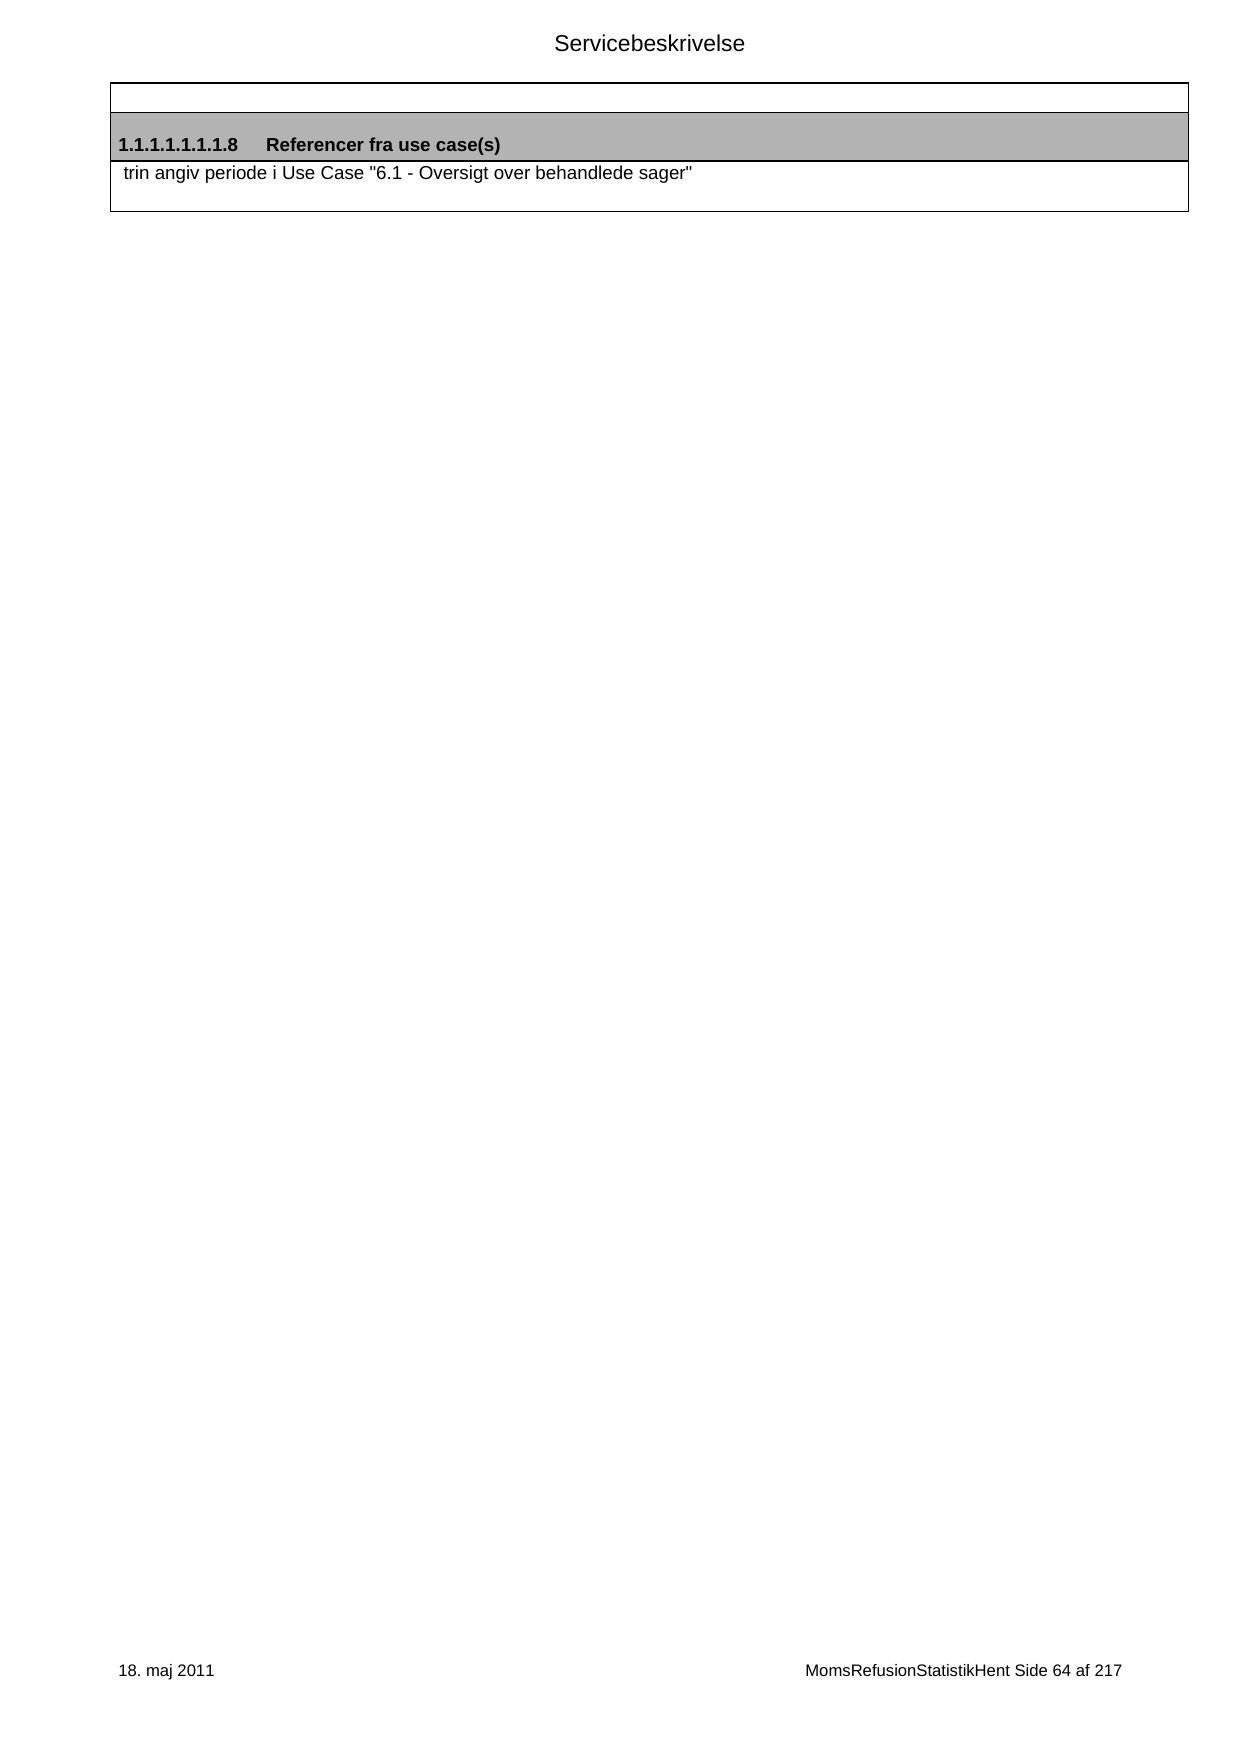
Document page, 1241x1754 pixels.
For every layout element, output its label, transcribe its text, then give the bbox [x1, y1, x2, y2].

table_cell [111, 84, 1188, 112]
table_cell trin angiv periode i Use Case "6.1 - Oversigt over behandlede sager" [111, 162, 1188, 211]
table_cell Referencer fra use case(s) [111, 113, 1188, 160]
